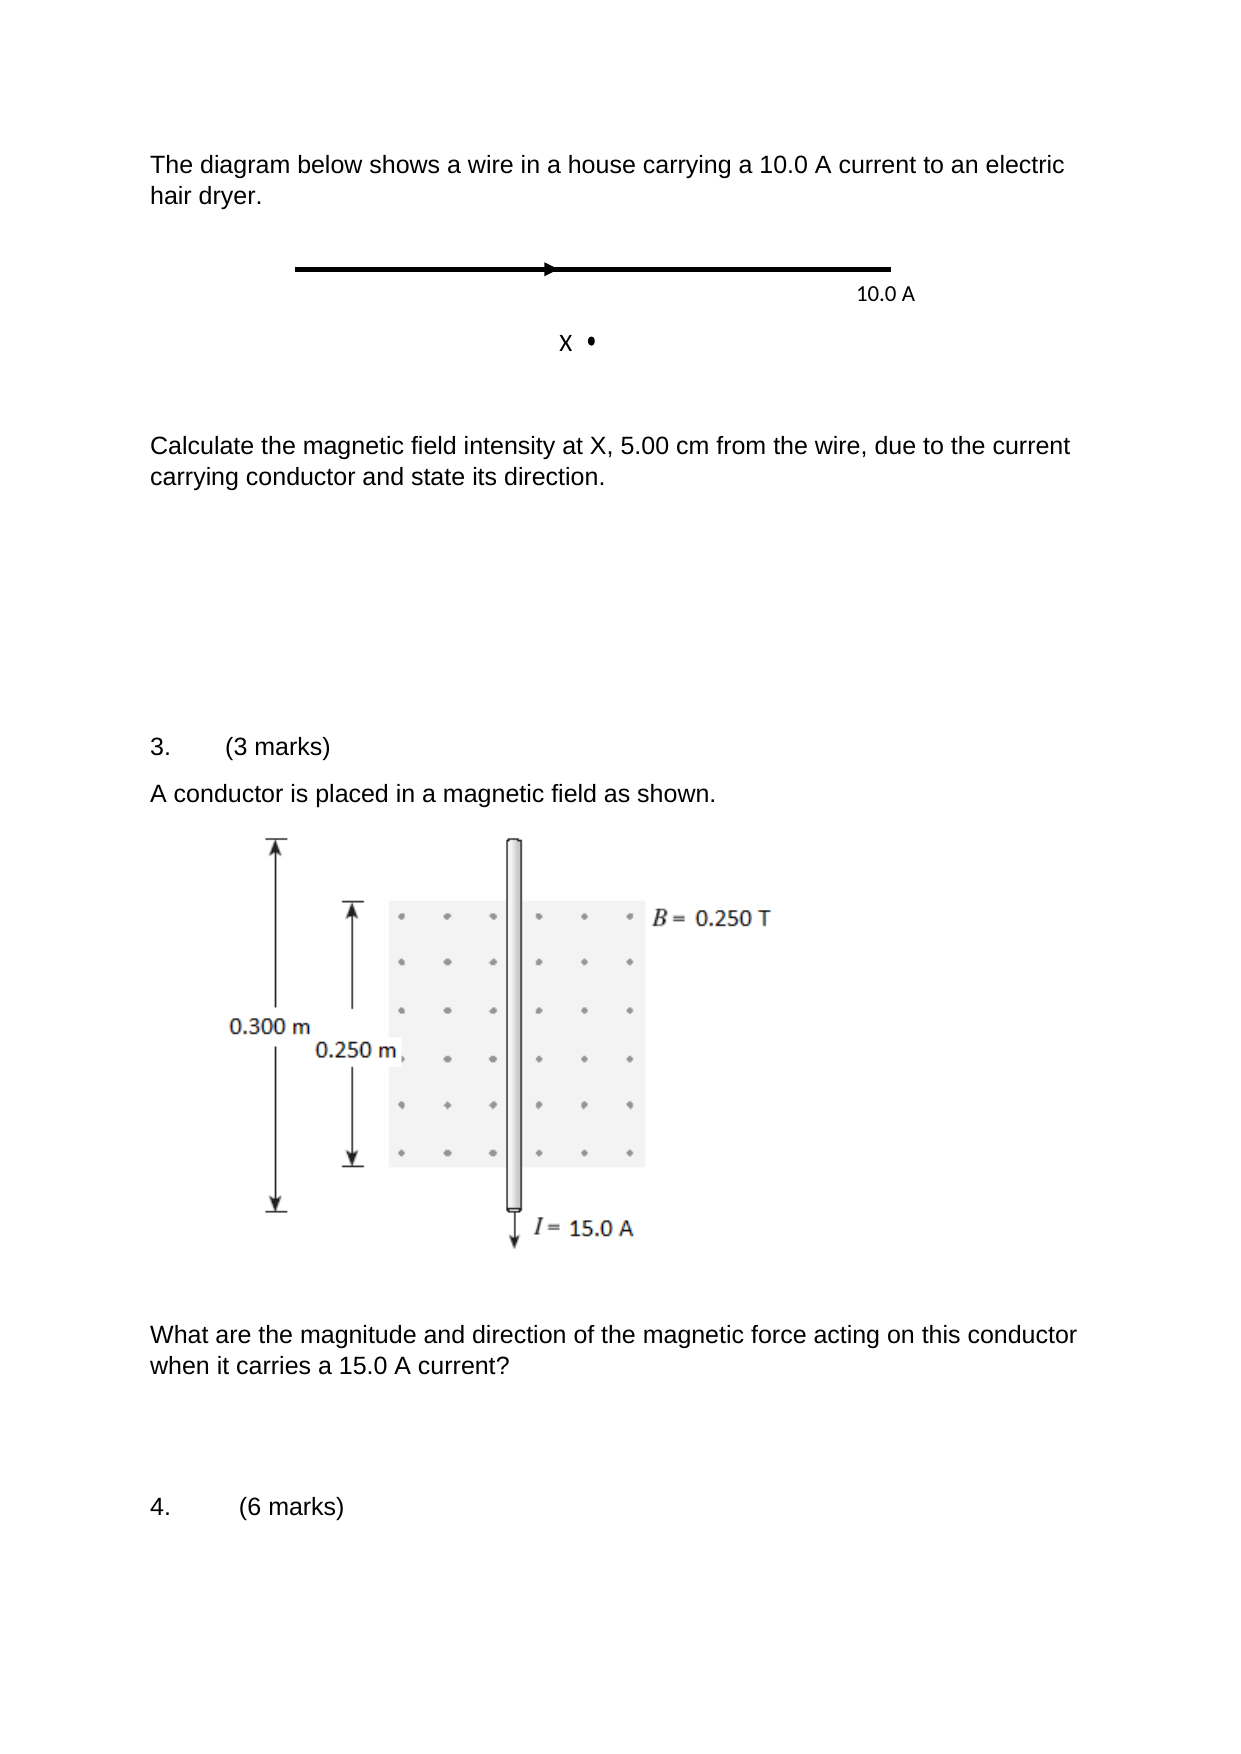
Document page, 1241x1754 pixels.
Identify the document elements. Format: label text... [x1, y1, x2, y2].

text 3. (3 marks) [150, 731, 1090, 760]
text A conductor is placed in a magnetic field as shown. [150, 779, 1090, 808]
text Calculate the magnetic field intensity at X, 5.00 cm from the wire, due to the current carrying conductor and state its direction. [150, 431, 1090, 491]
text The diagram below shows a wire in a house carrying a 10.0 A current to an electric hair dryer. [150, 150, 1090, 210]
text 4. (6 marks) [150, 1492, 1090, 1521]
picture [225, 826, 846, 1299]
